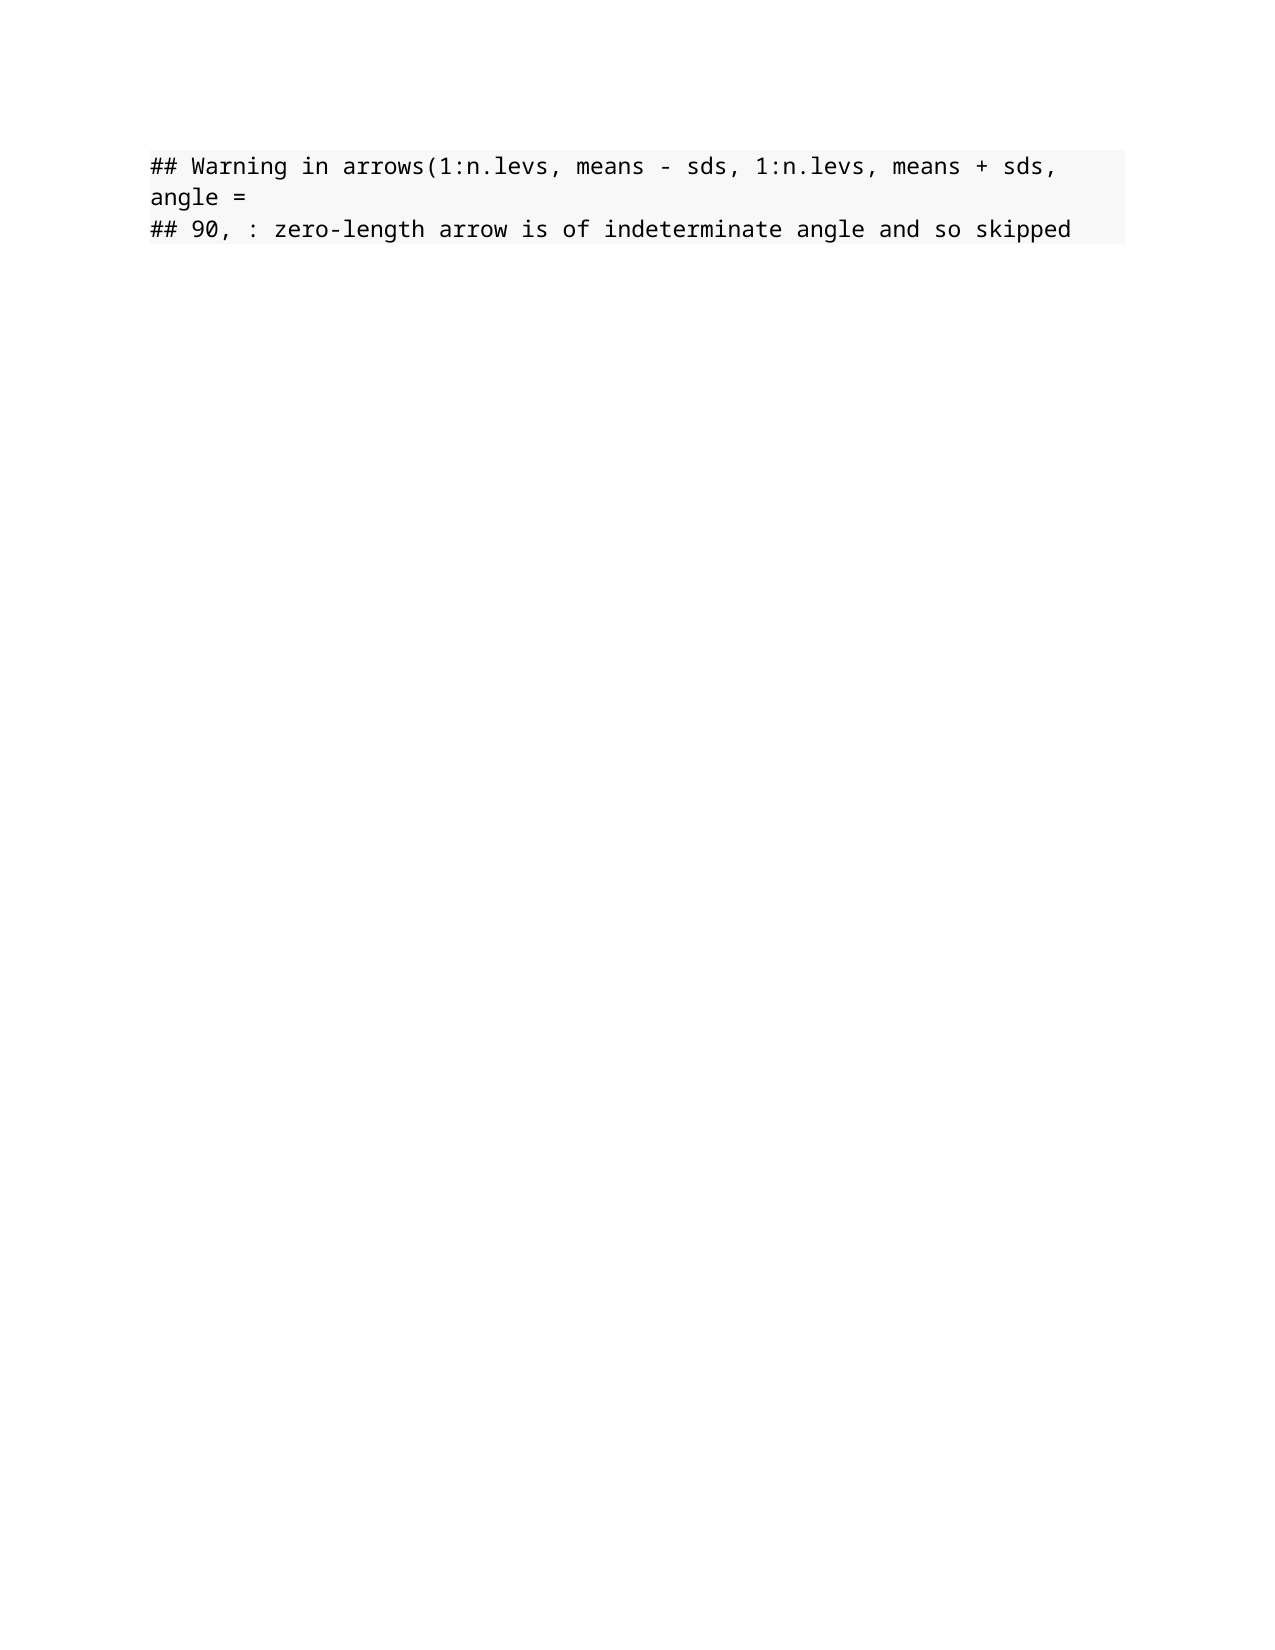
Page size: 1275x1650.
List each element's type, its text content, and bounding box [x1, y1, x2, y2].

text ## Warning in arrows(1:n.levs, means - sds, 1:n.levs, means + sds, angle = ## 90, : zero-length arrow is of indeterminate angle and so skipped [150, 150, 1125, 244]
